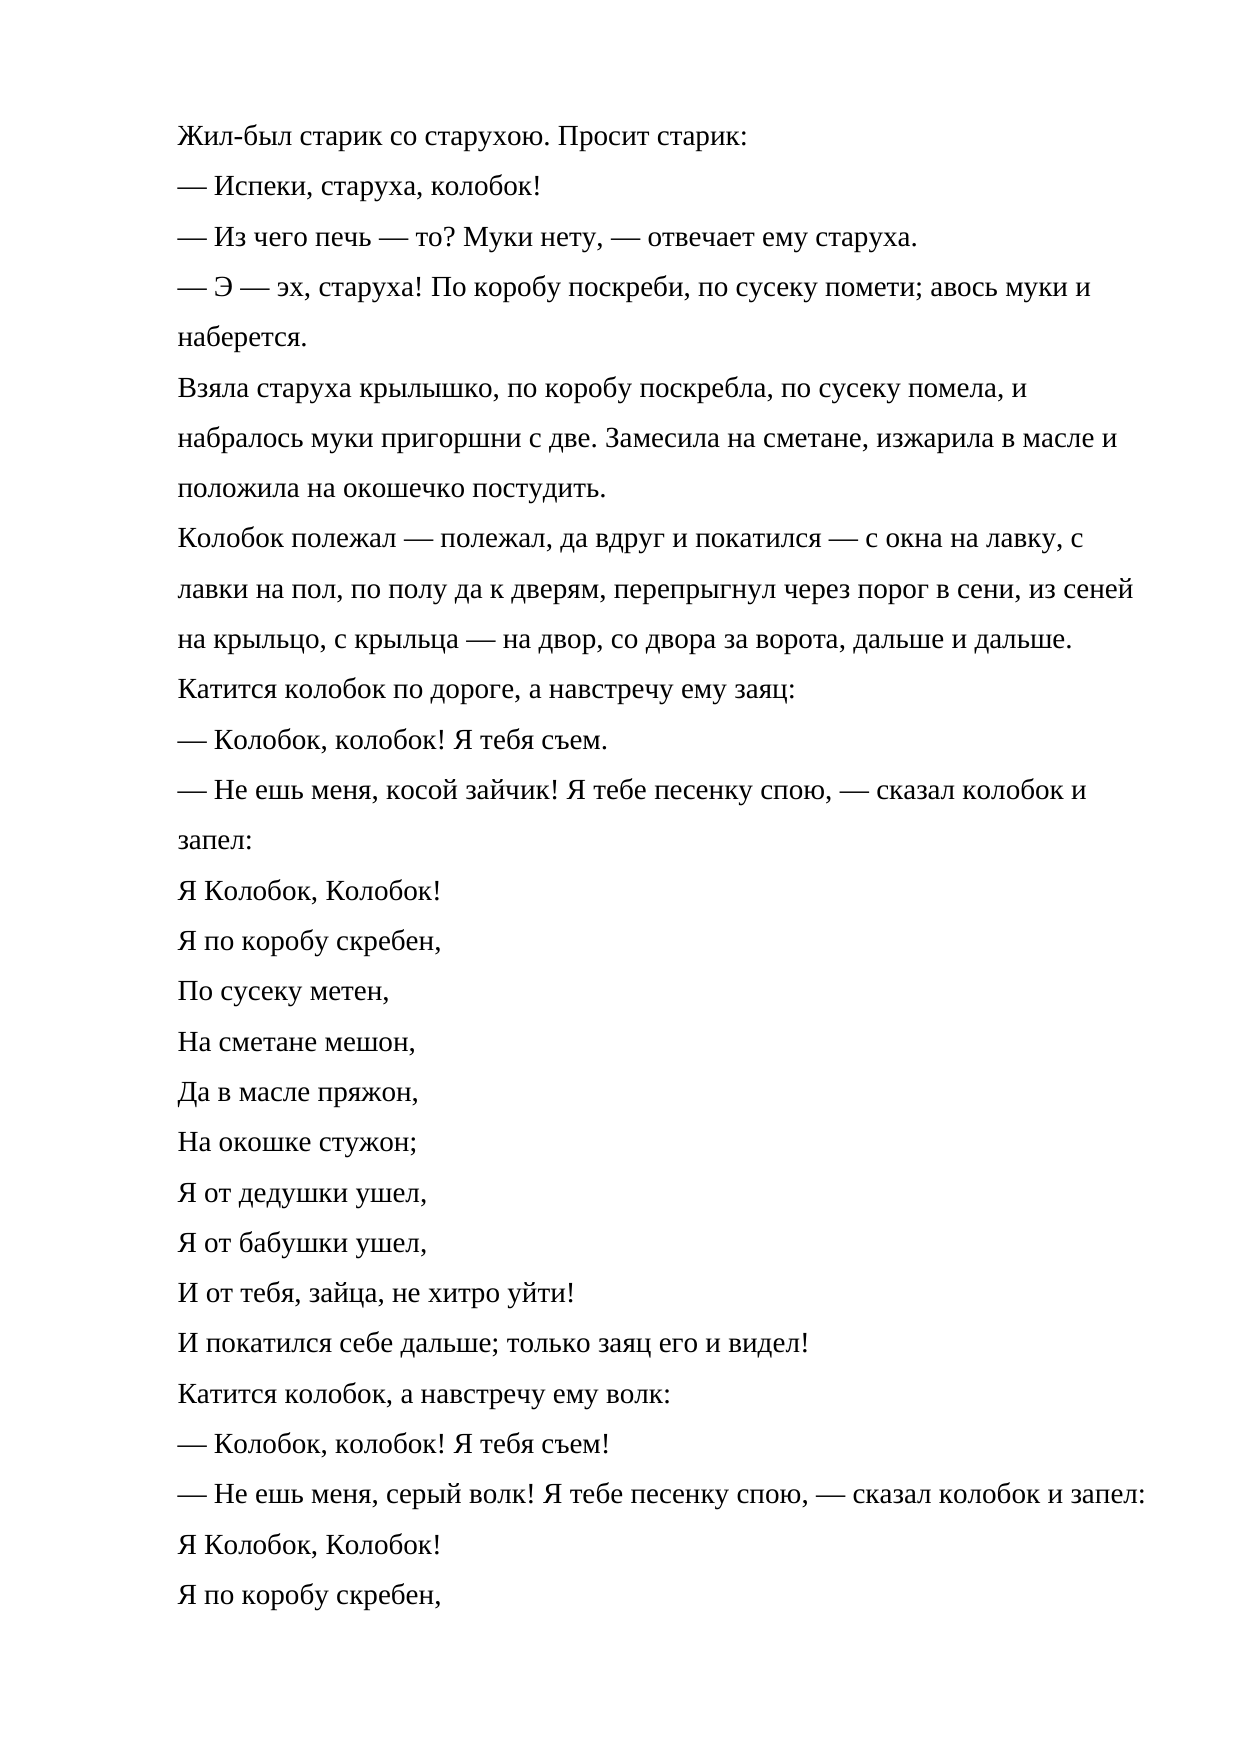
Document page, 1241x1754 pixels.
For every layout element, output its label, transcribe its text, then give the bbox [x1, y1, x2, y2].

text — Колобок, колобок! Я тебя съем! [177, 1426, 1152, 1460]
text — Не ешь меня, серый волк! Я тебе песенку спою, — сказал колобок и запел: [177, 1477, 1152, 1510]
text Взяла старуха крылышко, по коробу поскребла, по сусеку помела, и набралось муки пригоршни с две. Замесила на сметане, изжарила в масле и положила на окошечко постудить. [177, 370, 1152, 504]
text Я Колобок, Колобок! [177, 873, 1152, 906]
text — Испеки, старуха, колобок! [177, 168, 1152, 202]
text На окошке стужон; [177, 1124, 1152, 1158]
text Катится колобок по дороге, а навстречу ему заяц: [177, 672, 1152, 705]
text Я от дедушки ушел, [177, 1175, 1152, 1208]
text Жил-был старик со старухою. Просит старик: [177, 118, 1152, 152]
text По сусеку метен, [177, 973, 1152, 1007]
text — Э — эх, старуха! По коробу поскреби, по сусеку помети; авось муки и наберется. [177, 269, 1152, 353]
text Я от бабушки ушел, [177, 1225, 1152, 1258]
text — Не ешь меня, косой зайчик! Я тебе песенку спою, — сказал колобок и запел: [177, 772, 1152, 856]
text На сметане мешон, [177, 1024, 1152, 1057]
text — Колобок, колобок! Я тебя съем. [177, 722, 1152, 755]
text — Из чего печь — то? Муки нету, — отвечает ему старуха. [177, 219, 1152, 252]
text Я по коробу скребен, [177, 923, 1152, 957]
text Катится колобок, а навстречу ему волк: [177, 1376, 1152, 1409]
text Колобок полежал — полежал, да вдруг и покатился — с окна на лавку, с лавки на пол, по полу да к дверям, перепрыгнул через порог в сени, из сеней на крыльцо, с крыльца — на двор, со двора за ворота, дальше и дальше. [177, 521, 1152, 655]
text Я по коробу скребен, [177, 1577, 1152, 1611]
text И от тебя, зайца, не хитро уйти! [177, 1275, 1152, 1309]
text Я Колобок, Колобок! [177, 1527, 1152, 1560]
text И покатился себе дальше; только заяц его и видел! [177, 1326, 1152, 1359]
text Да в масле пряжон, [177, 1074, 1152, 1108]
